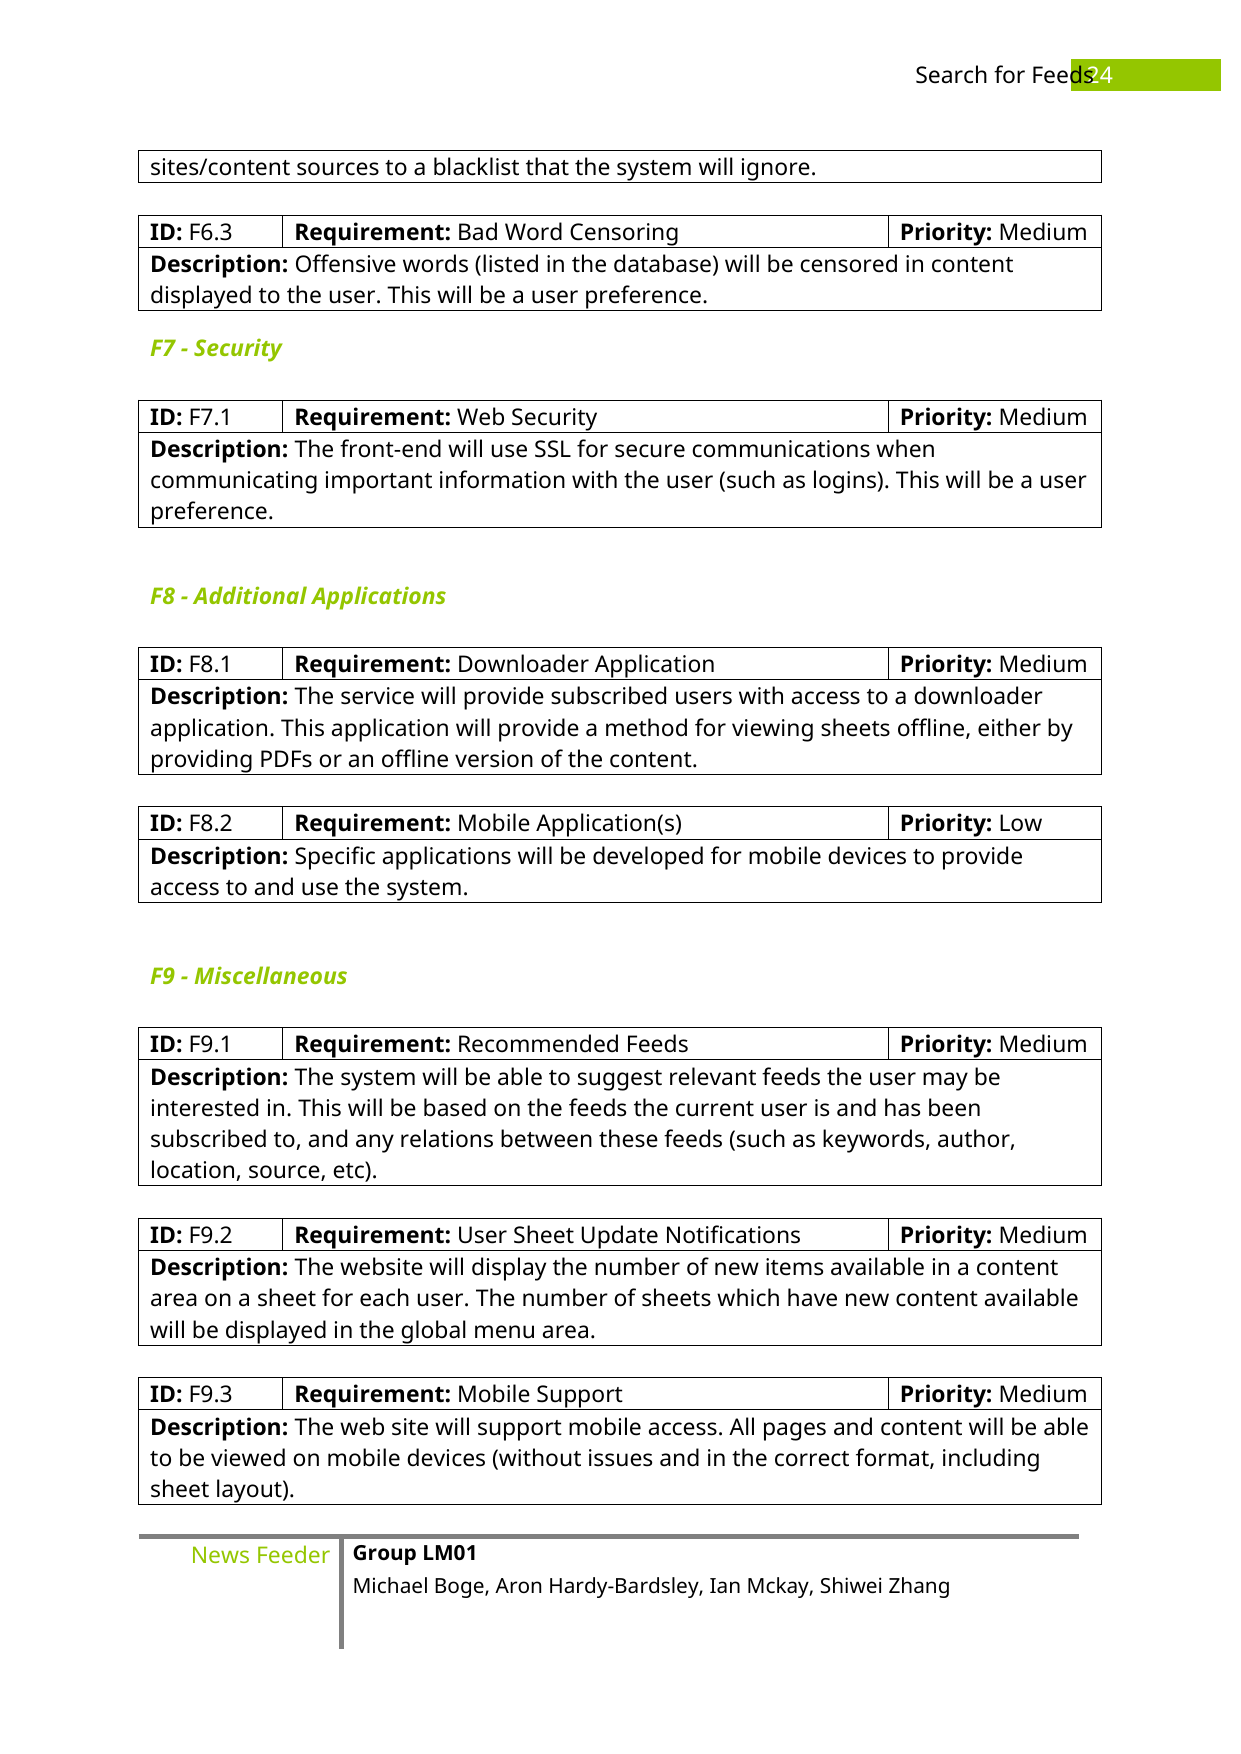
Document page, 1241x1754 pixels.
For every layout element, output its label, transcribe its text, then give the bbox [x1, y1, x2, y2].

table_header Requirement: Downloader Application [283, 648, 888, 679]
table_header Requirement: User Sheet Update Notifications [283, 1219, 888, 1250]
table_cell Description: Offensive words (listed in the database) will be censored in content displayed to the user. This will be a user preference. [139, 248, 1101, 310]
table_cell Description: Specific applications will be developed for mobile devices to provide access to and use the system. [139, 840, 1101, 902]
table_header ID: F7.1 [139, 401, 282, 432]
table_header Priority: Medium [889, 1219, 1101, 1250]
table_header ID: F9.3 [139, 1378, 282, 1409]
subtitle F7 - Security [150, 332, 1090, 363]
table_header Priority: Medium [889, 648, 1101, 679]
table_header Requirement: Mobile Application(s) [283, 807, 888, 838]
table_header Requirement: Web Security [283, 401, 888, 432]
table_cell Description: The website will display the number of new items available in a content area on a sheet for each user. The number of sheets which have new content available will be displayed in the global menu area. [139, 1251, 1101, 1345]
table_header ID: F9.2 [139, 1219, 282, 1250]
table_header Requirement: Bad Word Censoring [283, 216, 888, 247]
table_header Priority: Medium [889, 1378, 1101, 1409]
table_header Priority: Medium [889, 401, 1101, 432]
table_header ID: F8.1 [139, 648, 282, 679]
table_header ID: F9.1 [139, 1028, 282, 1059]
table_header Priority: Medium [889, 216, 1101, 247]
table_header Priority: Low [889, 807, 1101, 838]
table_header ID: F6.3 [139, 216, 282, 247]
subtitle F9 - Miscellaneous [150, 960, 1090, 991]
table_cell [139, 151, 1101, 182]
subtitle F8 - Additional Applications [150, 580, 1090, 611]
table_cell Description: The front-end will use SSL for secure communications when communicating important information with the user (such as logins). This will be a user preference. [139, 433, 1101, 527]
table_header Requirement: Mobile Support [283, 1378, 888, 1409]
table_header Priority: Medium [889, 1028, 1101, 1059]
table_header Requirement: Recommended Feeds [283, 1028, 888, 1059]
table_cell Description: The web site will support mobile access. All pages and content will be able to be viewed on mobile devices (without issues and in the correct format, including sheet layout). [139, 1410, 1101, 1504]
table_cell Description: The system will be able to suggest relevant feeds the user may be interested in. This will be based on the feeds the current user is and has been subscribed to, and any relations between these feeds (such as keywords, author, location, source, etc). [139, 1060, 1101, 1185]
table_header ID: F8.2 [139, 807, 282, 838]
table_cell Description: The service will provide subscribed users with access to a downloader application. This application will provide a method for viewing sheets offline, either by providing PDFs or an offline version of the content. [139, 680, 1101, 774]
